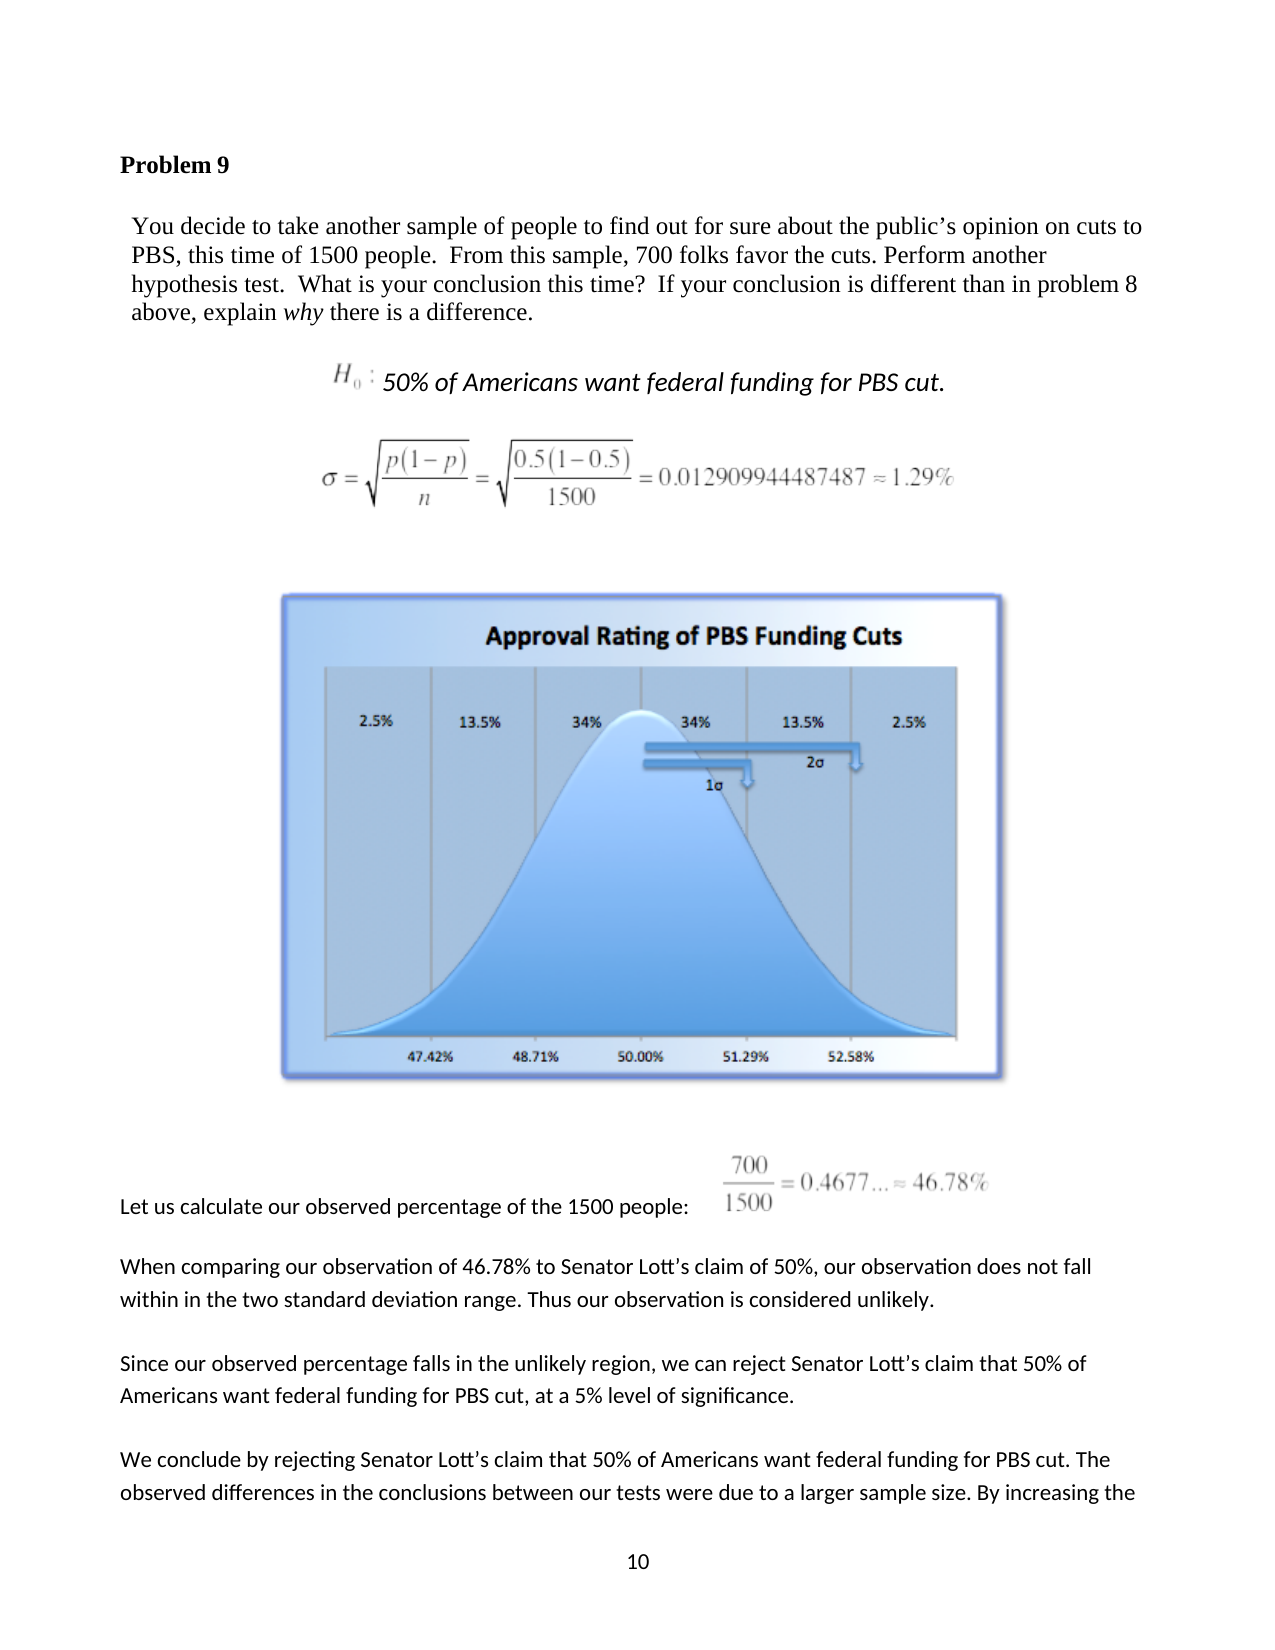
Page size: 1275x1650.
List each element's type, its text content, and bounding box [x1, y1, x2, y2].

text When comparing our observation of 46.78% to Senator Lott’s claim of 50%, our observation does not fall within in the two standard deviation range. Thus our observation is considered unlikely. [120, 1252, 1155, 1313]
text Since our observed percentage falls in the unlikely region, we can reject Senator Lott’s claim that 50% of Americans want federal funding for PBS cut, at a 5% level of significance. [120, 1349, 1155, 1409]
text 50% of Americans want federal funding for PBS cut. [120, 358, 1155, 398]
text You decide to take another sample of people to find out for sure about the public’s opinion on cuts to PBS, this time of 1500 people. From this sample, 700 folks favor the cuts. Perform another hypothesis test. What is your conclusion this time? If your conclusion is different than in problem 8 above, explain why there is a difference. [131, 211, 1157, 326]
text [120, 1446, 1155, 1506]
text Problem 9 [120, 150, 1157, 179]
text Let us calculate our observed percentage of the 1500 people: [120, 1150, 1155, 1220]
picture [237, 545, 1038, 1114]
